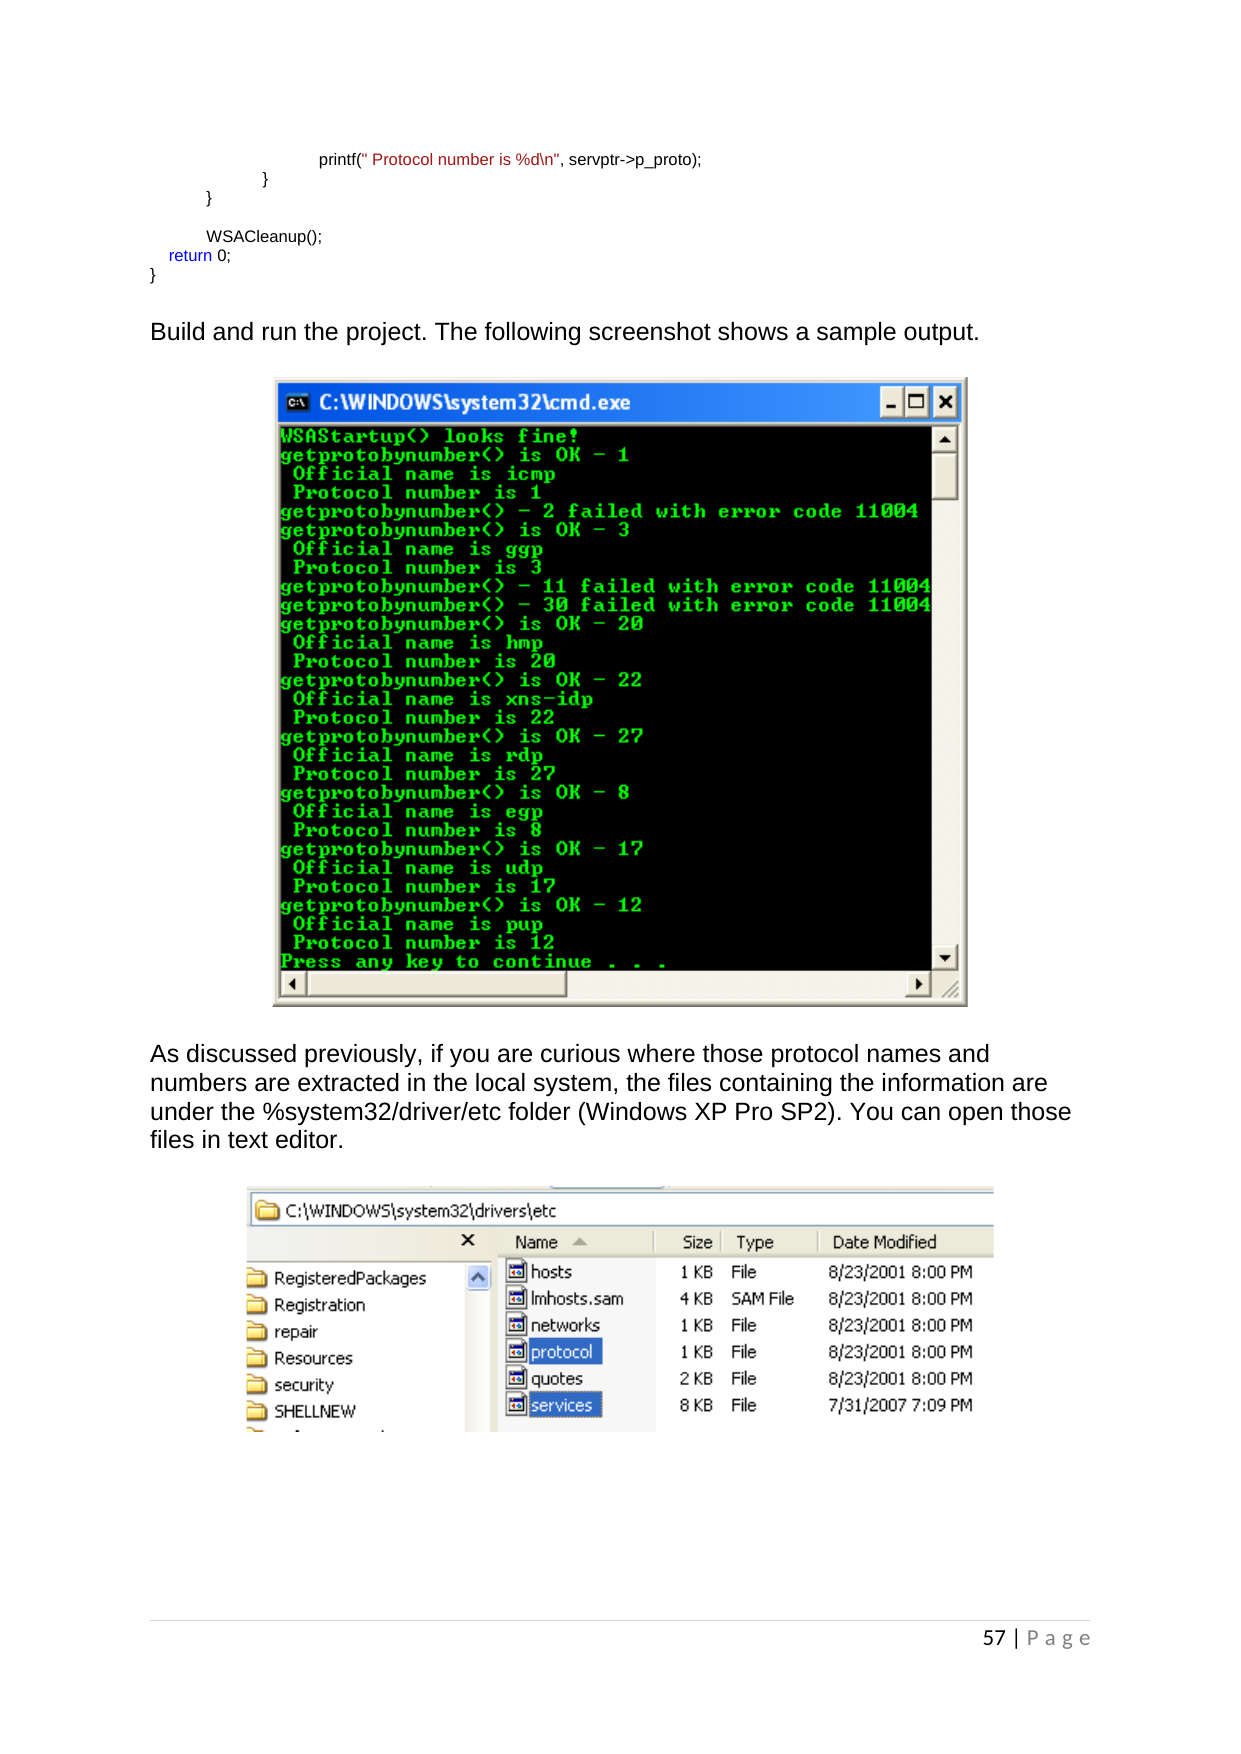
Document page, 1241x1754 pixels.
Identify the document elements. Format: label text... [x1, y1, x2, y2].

picture [246, 1186, 994, 1432]
text } [150, 265, 1090, 284]
text } [150, 188, 1090, 207]
text return 0; [150, 246, 1090, 265]
text printf(" Protocol number is %d\n", servptr->p_proto); [150, 150, 1090, 169]
text As discussed previously, if you are curious where those protocol names and numbers are extracted in the local system, the files containing the information are under the %system32/driver/etc folder (Windows XP Pro SP2). You can open those files in text editor. [150, 1039, 1090, 1154]
text WSACleanup(); [150, 227, 1090, 246]
text Build and run the project. The following screenshot shows a sample output. [150, 317, 1090, 345]
text } [150, 169, 1090, 188]
picture [272, 377, 968, 1007]
